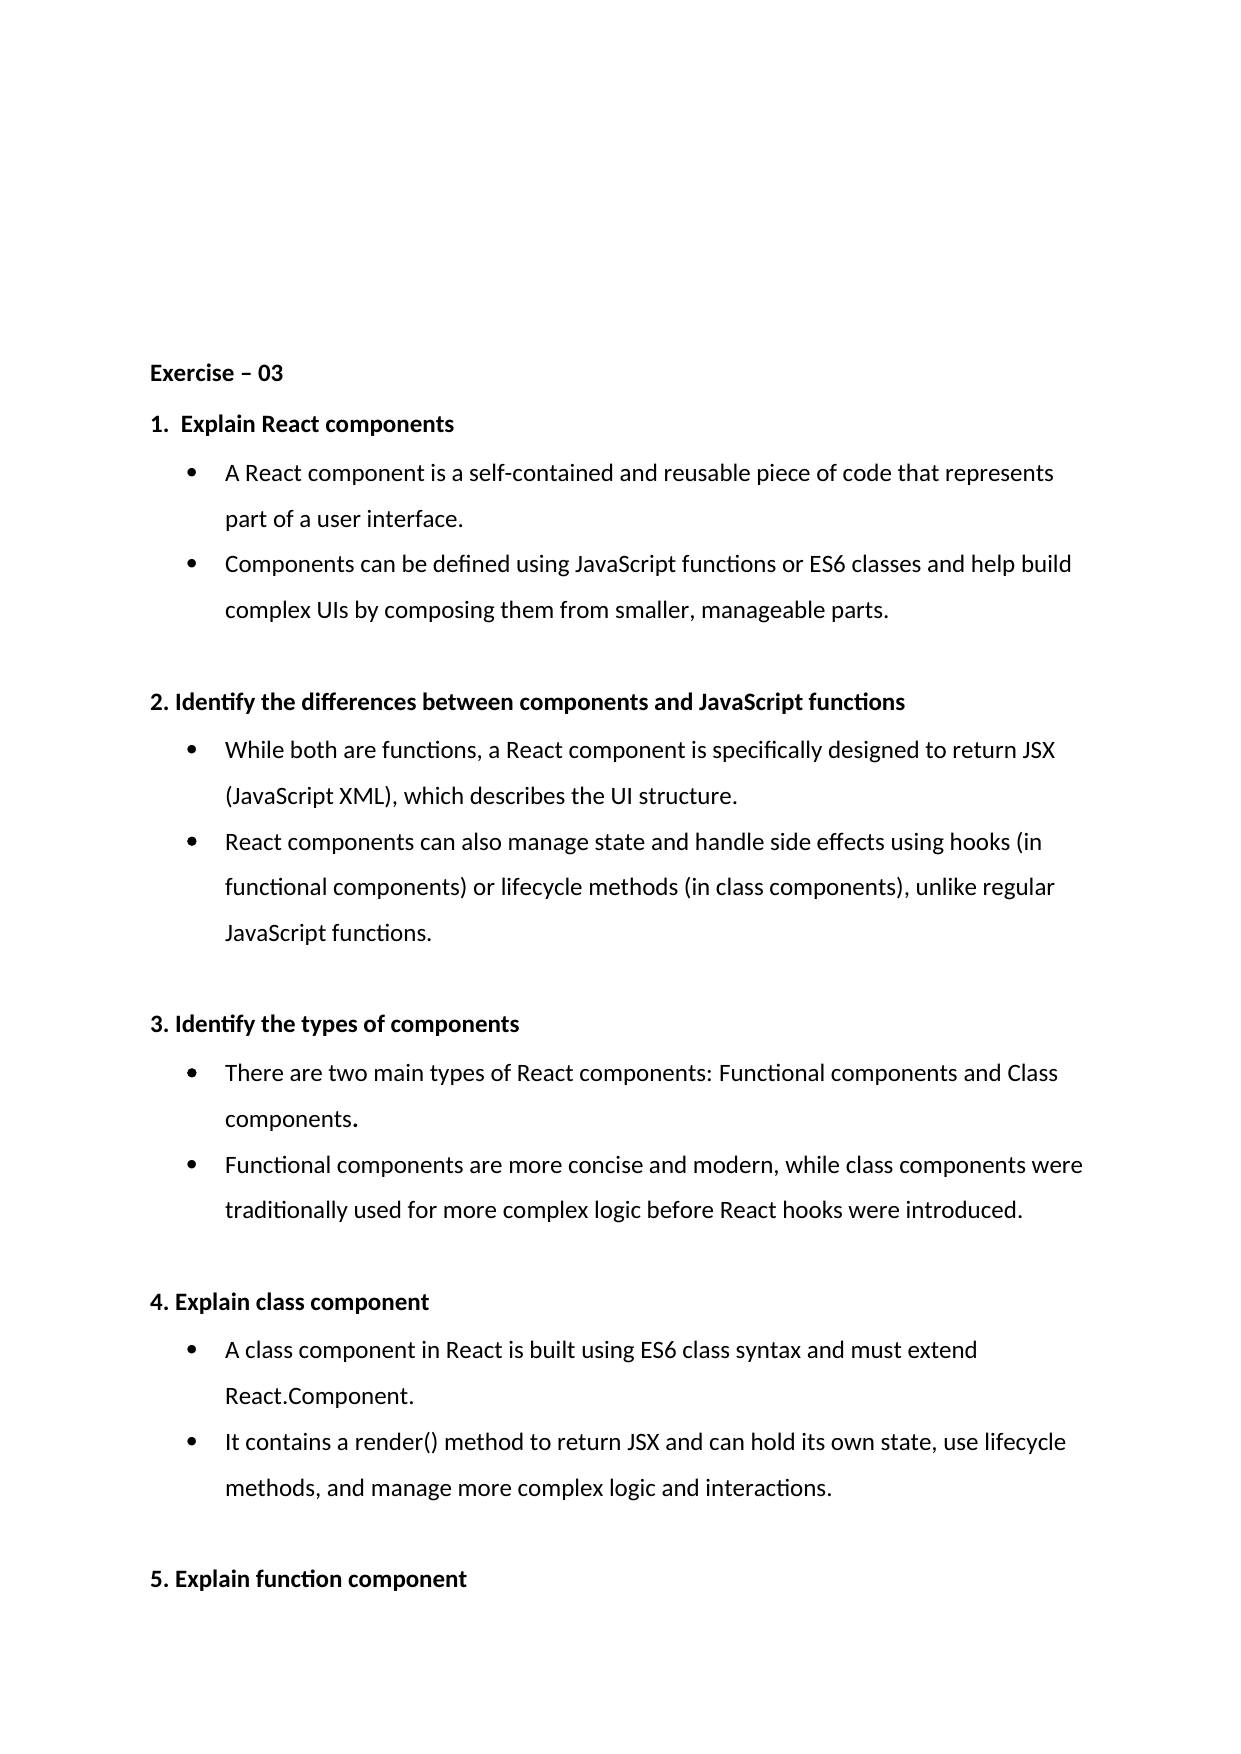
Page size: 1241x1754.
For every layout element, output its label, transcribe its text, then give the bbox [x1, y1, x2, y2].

list React components can also manage state and handle side effects using hooks (in functional components) or lifecycle methods (in class components), unlike regular JavaScript functions. [187, 826, 1090, 948]
text 4. Explain class component [150, 1286, 1090, 1316]
list A React component is a self-contained and reusable piece of code that represents part of a user interface. [187, 457, 1090, 533]
list It contains a render() method to return JSX and can hold its own state, use lifecycle methods, and manage more complex logic and interactions. [187, 1426, 1090, 1502]
list Components can be defined using JavaScript functions or ES6 classes and help build complex UIs by composing them from smaller, manageable parts. [187, 548, 1090, 625]
list While both are functions, a React component is specifically designed to return JSX (JavaScript XML), which describes the UI structure. [187, 734, 1090, 811]
list A class component in React is built using ES6 class syntax and must extend React.Component. [187, 1334, 1090, 1411]
text 1. Explain React components [150, 408, 1090, 439]
text 2. Identify the differences between components and JavaScript functions [150, 686, 1090, 716]
list Functional components are more concise and modern, while class components were traditionally used for more complex logic before React hooks were introduced. [187, 1149, 1090, 1225]
text Exercise – 03 [150, 357, 1090, 387]
text 3. Identify the types of components [150, 1009, 1090, 1039]
list There are two main types of React components: Functional components and Class components. [187, 1057, 1090, 1133]
text 5. Explain function component [150, 1563, 1090, 1594]
